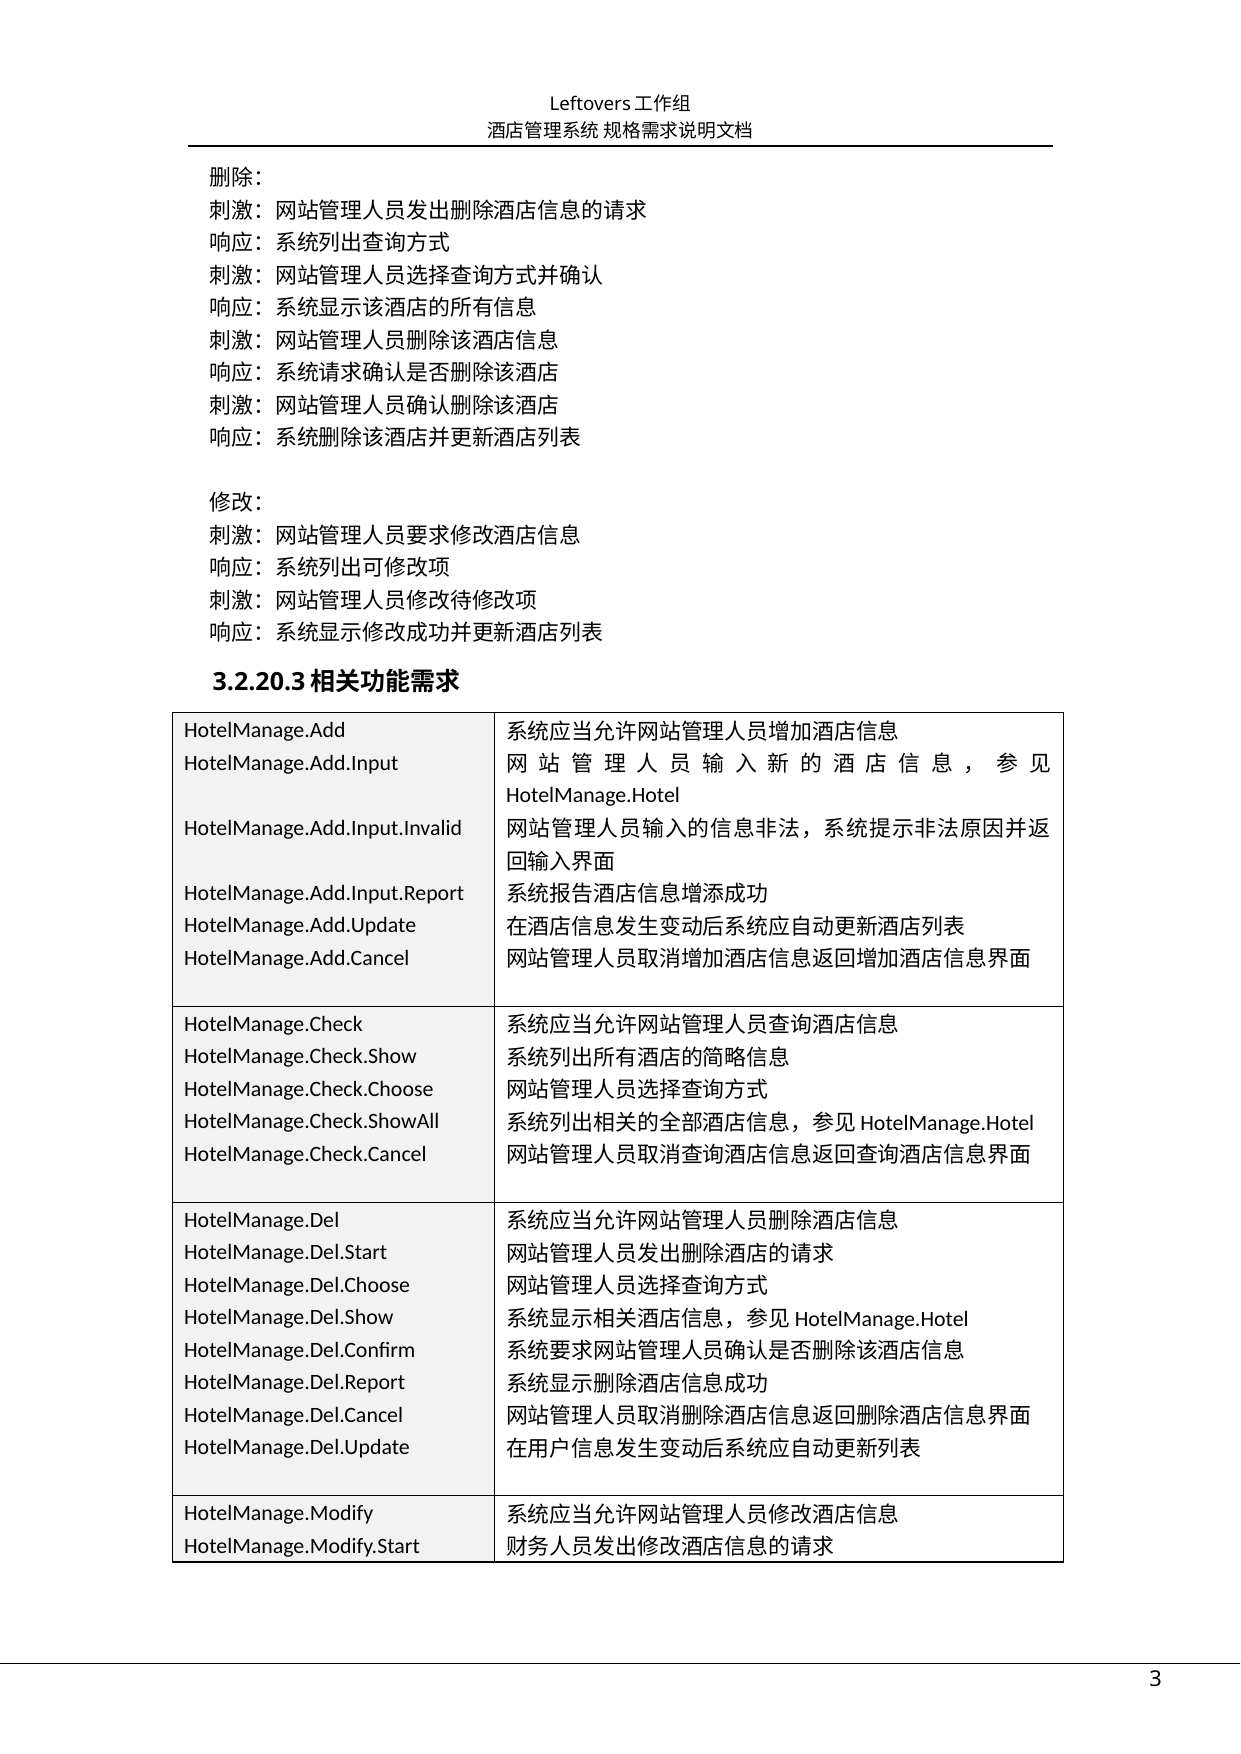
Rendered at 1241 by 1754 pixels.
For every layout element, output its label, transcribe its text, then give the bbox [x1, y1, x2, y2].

text 响应：系统删除该酒店并更新酒店列表 [187, 420, 1053, 452]
text 3.2.20.3相关功能需求 [187, 647, 1053, 712]
text 修改： [187, 485, 1053, 517]
table_cell HotelManage.Del HotelManage.Del.Start HotelManage.Del.Choose HotelManage.Del.Show HotelManage.Del.Confirm HotelManage.Del.Report HotelManage.Del.Cancel HotelManage.Del.Update [173, 1203, 494, 1495]
text 刺激：网站管理人员修改待修改项 [187, 582, 1053, 615]
table_cell 系统应当允许网站管理人员查询酒店信息 系统列出所有酒店的简略信息 网站管理人员选择查询方式 系统列出相关的全部酒店信息，参见HotelManage.Hotel 网站管理人员取消查询酒店信息返回查询酒店信息界面 [495, 1007, 1063, 1202]
text 响应：系统显示该酒店的所有信息 [187, 290, 1053, 322]
text 响应：系统列出查询方式 [187, 225, 1053, 257]
text 刺激：网站管理人员确认删除该酒店 [187, 387, 1053, 420]
text 刺激：网站管理人员要求修改酒店信息 [187, 517, 1053, 550]
table_cell HotelManage.Check HotelManage.Check.Show HotelManage.Check.Choose HotelManage.Check.ShowAll HotelManage.Check.Cancel [173, 1007, 494, 1202]
text 响应：系统列出可修改项 [187, 550, 1053, 582]
text 刺激：网站管理人员选择查询方式并确认 [187, 257, 1053, 290]
text 刺激：网站管理人员发出删除酒店信息的请求 [187, 192, 1053, 225]
table_header HotelManage.Add HotelManage.Add.Input HotelManage.Add.Input.Invalid HotelManage.Add.Input.Report HotelManage.Add.Update HotelManage.Add.Cancel [173, 713, 494, 1006]
text 响应：系统显示修改成功并更新酒店列表 [187, 615, 1053, 647]
table_header 系统应当允许网站管理人员增加酒店信息 网站管理人员输入新的酒店信息，参见HotelManage.Hotel 网站管理人员输入的信息非法，系统提示非法原因并返回输入界面 系统报告酒店信息增添成功 在酒店信息发生变动后系统应自动更新酒店列表 网站管理人员取消增加酒店信息返回增加酒店信息界面 [495, 713, 1063, 1006]
text 删除： [187, 160, 1053, 192]
text 响应：系统请求确认是否删除该酒店 [187, 355, 1053, 387]
text 刺激：网站管理人员删除该酒店信息 [187, 322, 1053, 355]
table_cell 系统应当允许网站管理人员删除酒店信息 网站管理人员发出删除酒店的请求 网站管理人员选择查询方式 系统显示相关酒店信息，参见HotelManage.Hotel 系统要求网站管理人员确认是否删除该酒店信息 系统显示删除酒店信息成功 网站管理人员取消删除酒店信息返回删除酒店信息界面 在用户信息发生变动后系统应自动更新列表 [495, 1203, 1063, 1495]
